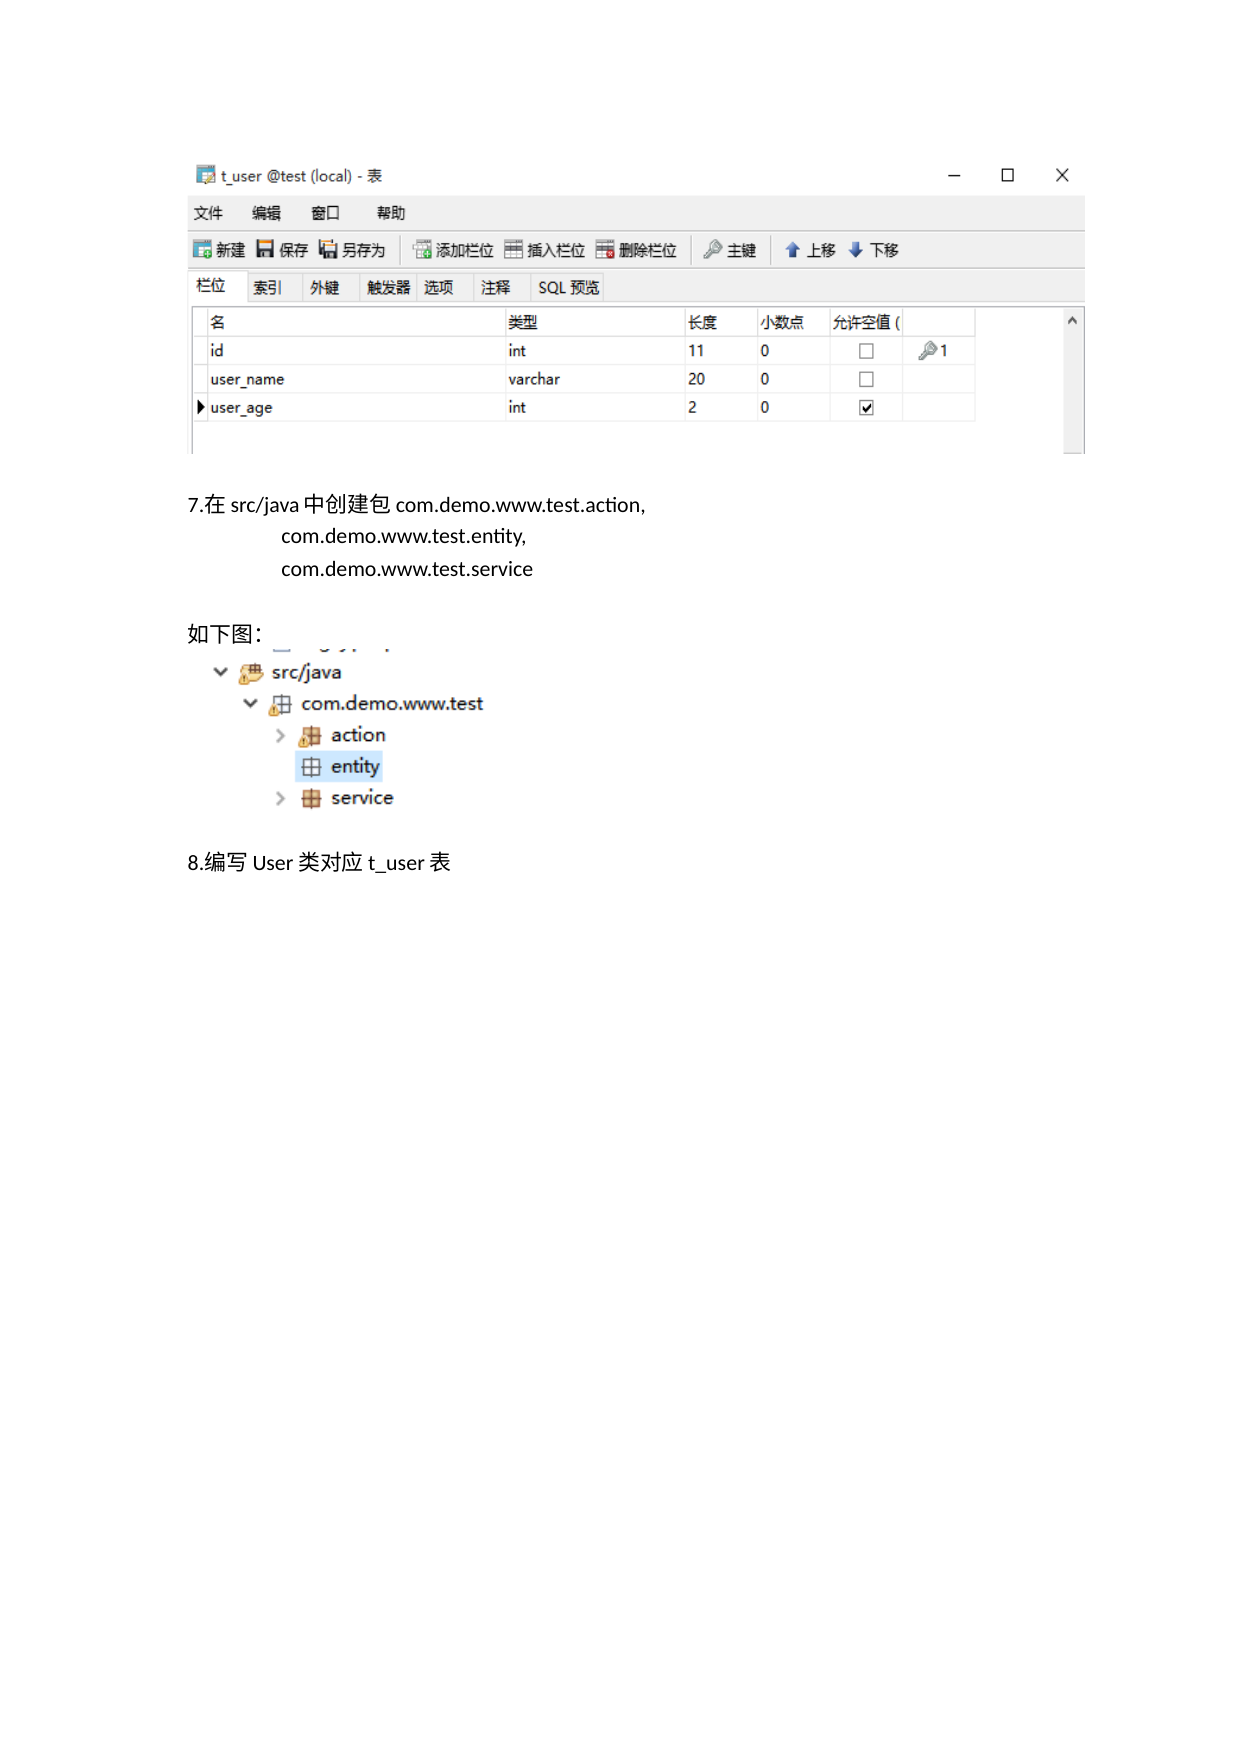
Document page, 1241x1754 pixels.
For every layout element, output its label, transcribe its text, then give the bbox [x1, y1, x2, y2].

text com.demo.www.test.entity, [187, 519, 1053, 552]
list 编写User类对应t_user表 [187, 844, 1053, 877]
text 如下图： [187, 617, 1053, 649]
picture [192, 649, 646, 820]
text com.demo.www.test.service [187, 552, 1053, 584]
picture [187, 162, 1085, 454]
list 在src/java中创建包com.demo.www.test.action, [187, 487, 1053, 519]
